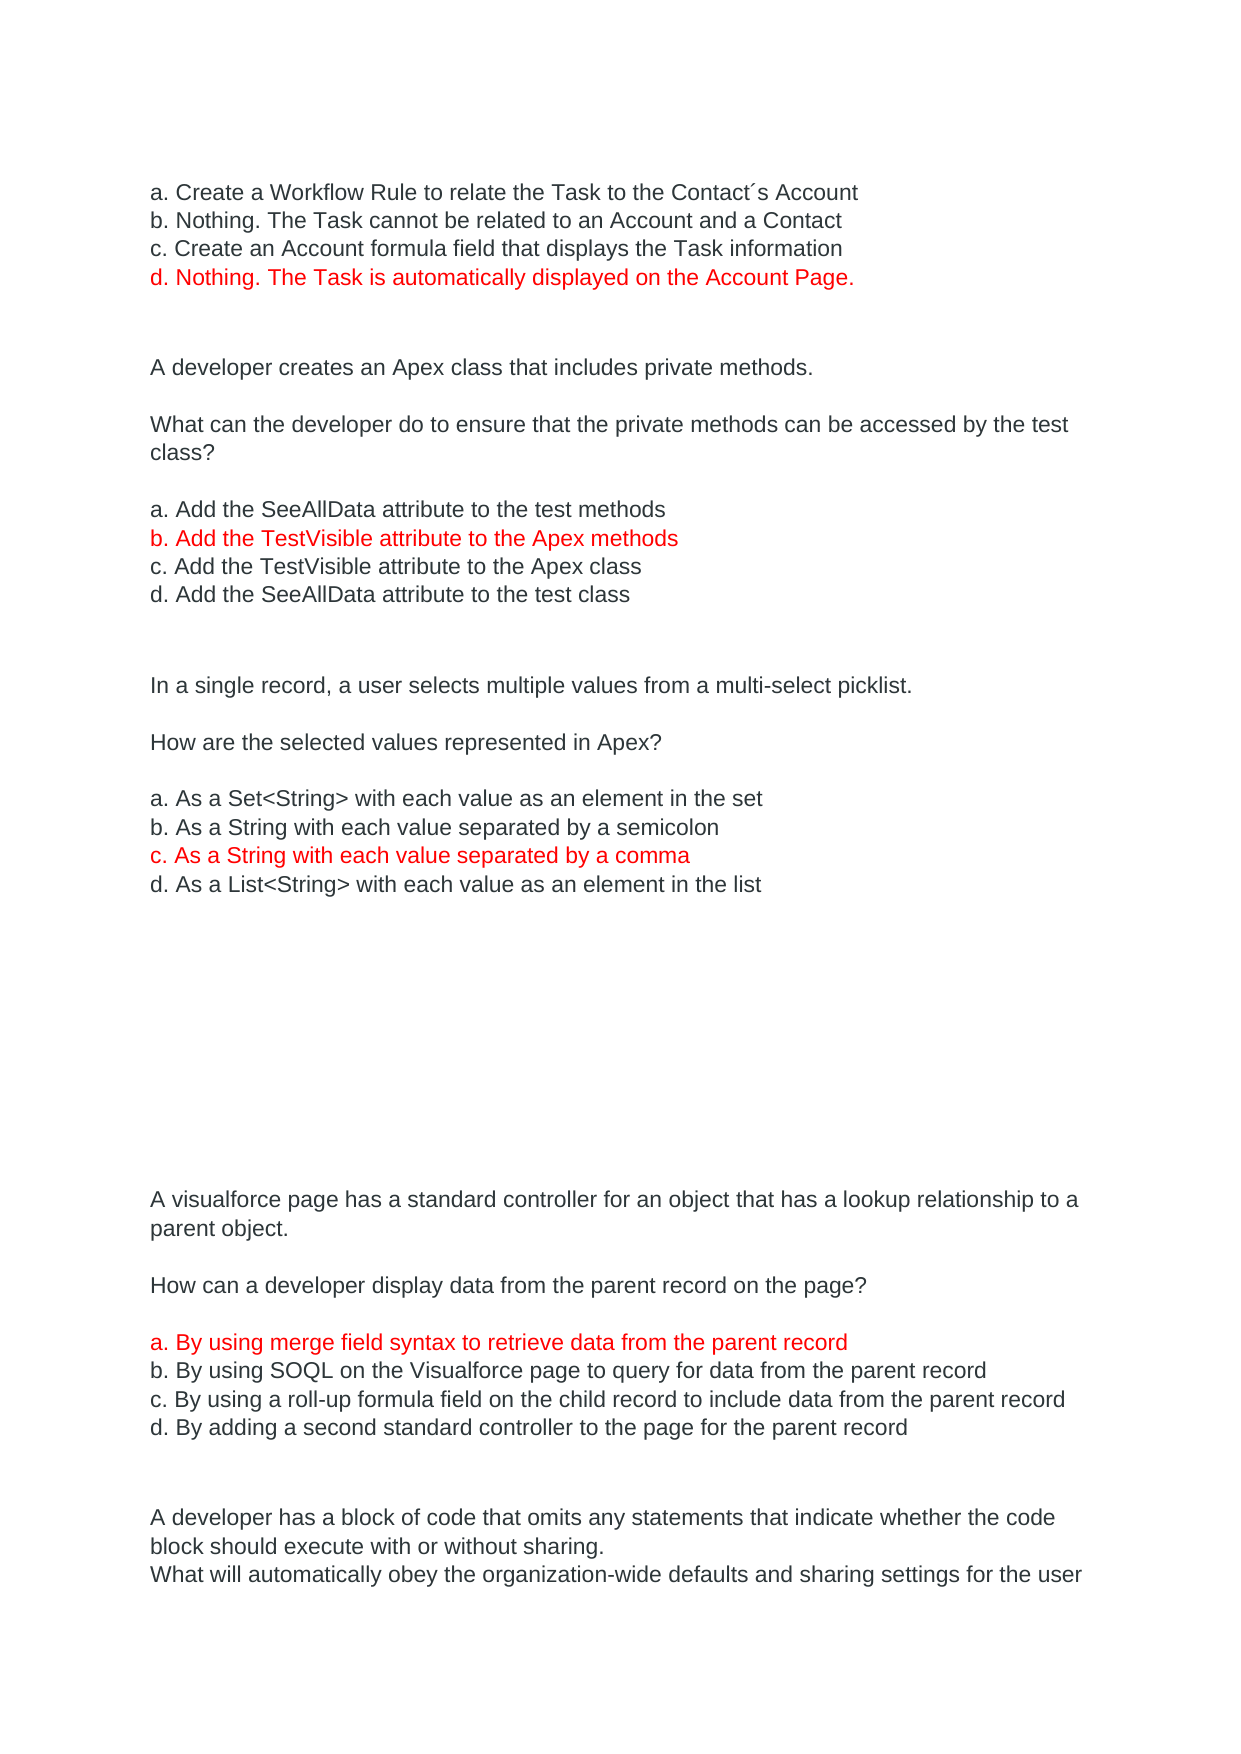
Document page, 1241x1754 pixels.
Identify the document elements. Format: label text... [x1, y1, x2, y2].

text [150, 1504, 1090, 1587]
text In a single record, a user selects multiple values from a multi-select picklist. How are the selected values represented in Apex? a. As a Set<String> with each value as an element in the set b. As a String with each value separated by a semicolon c. As a String with each value separated by a comma d. As a List<String> with each value as an element in the list [150, 672, 1090, 897]
text A developer creates an Apex class that includes private methods. What can the developer do to ensure that the private methods can be accessed by the test class? a. Add the SeeAllData attribute to the test methods b. Add the TestVisible attribute to the Apex methods c. Add the TestVisible attribute to the Apex class d. Add the SeeAllData attribute to the test class [150, 354, 1090, 608]
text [150, 150, 1090, 290]
text A visualforce page has a standard controller for an object that has a lookup relationship to a parent object. How can a developer display data from the parent record on the page? a. By using merge field syntax to retrieve data from the parent record b. By using SOQL on the Visualforce page to query for data from the parent record c. By using a roll-up formula field on the child record to include data from the parent record d. By adding a second standard controller to the page for the parent record [150, 1186, 1090, 1440]
